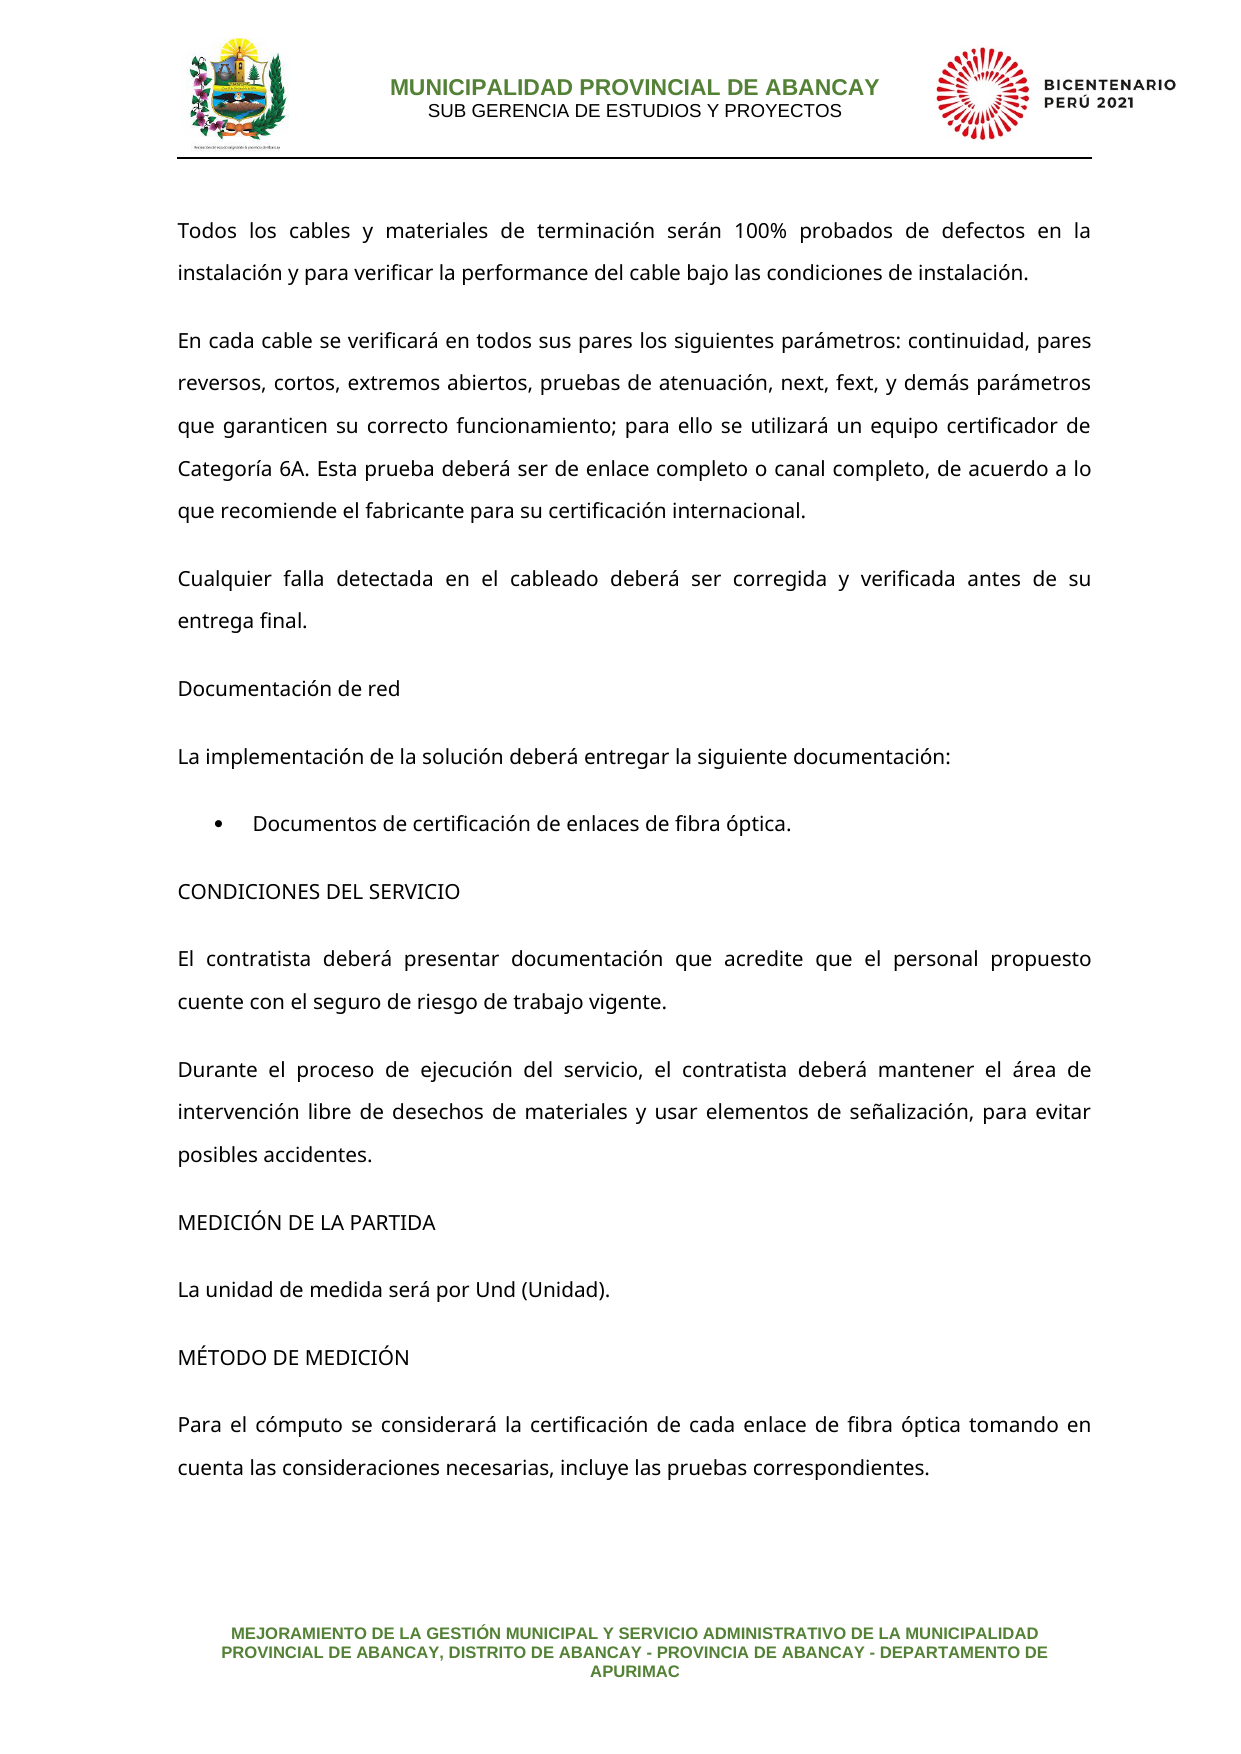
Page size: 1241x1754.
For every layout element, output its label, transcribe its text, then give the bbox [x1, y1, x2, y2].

picture [928, 37, 1181, 143]
picture [177, 38, 290, 154]
text El contratista deberá presentar documentación que acredite que el personal propuesto cuente con el seguro de riesgo de trabajo vigente. [177, 944, 1092, 1016]
text En cada cable se verificará en todos sus pares los siguientes parámetros: continuidad, pares reversos, cortos, extremos abiertos, pruebas de atenuación, next, fext, y demás parámetros que garanticen su correcto funcionamiento; para ello se utilizará un equipo certificador de Categoría 6A. Esta prueba deberá ser de enlace completo o canal completo, de acuerdo a lo que recomiende el fabricante para su certificación internacional. [177, 326, 1092, 525]
text La unidad de medida será por Und (Unidad). [177, 1275, 1092, 1304]
text MÉTODO DE MEDICIÓN [177, 1343, 1092, 1371]
text Cualquier falla detectada en el cableado deberá ser corregida y verificada antes de su entrega final. [177, 564, 1092, 635]
text Para el cómputo se considerará la certificación de cada enlace de fibra óptica tomando en cuenta las consideraciones necesarias, incluye las pruebas correspondientes. [177, 1410, 1092, 1481]
text La implementación de la solución deberá entregar la siguiente documentación: [177, 742, 1092, 770]
text Durante el proceso de ejecución del servicio, el contratista deberá mantener el área de intervención libre de desechos de materiales y usar elementos de señalización, para evitar posibles accidentes. [177, 1055, 1092, 1168]
text Documentación de red [177, 674, 1092, 703]
text CONDICIONES DEL SERVICIO [177, 877, 1092, 905]
text Todos los cables y materiales de terminación serán 100% probados de defectos en la instalación y para verificar la performance del cable bajo las condiciones de instalación. [177, 216, 1092, 287]
text MEDICIÓN DE LA PARTIDA [177, 1208, 1092, 1236]
list Documentos de certificación de enlaces de fibra óptica. [215, 809, 1092, 838]
